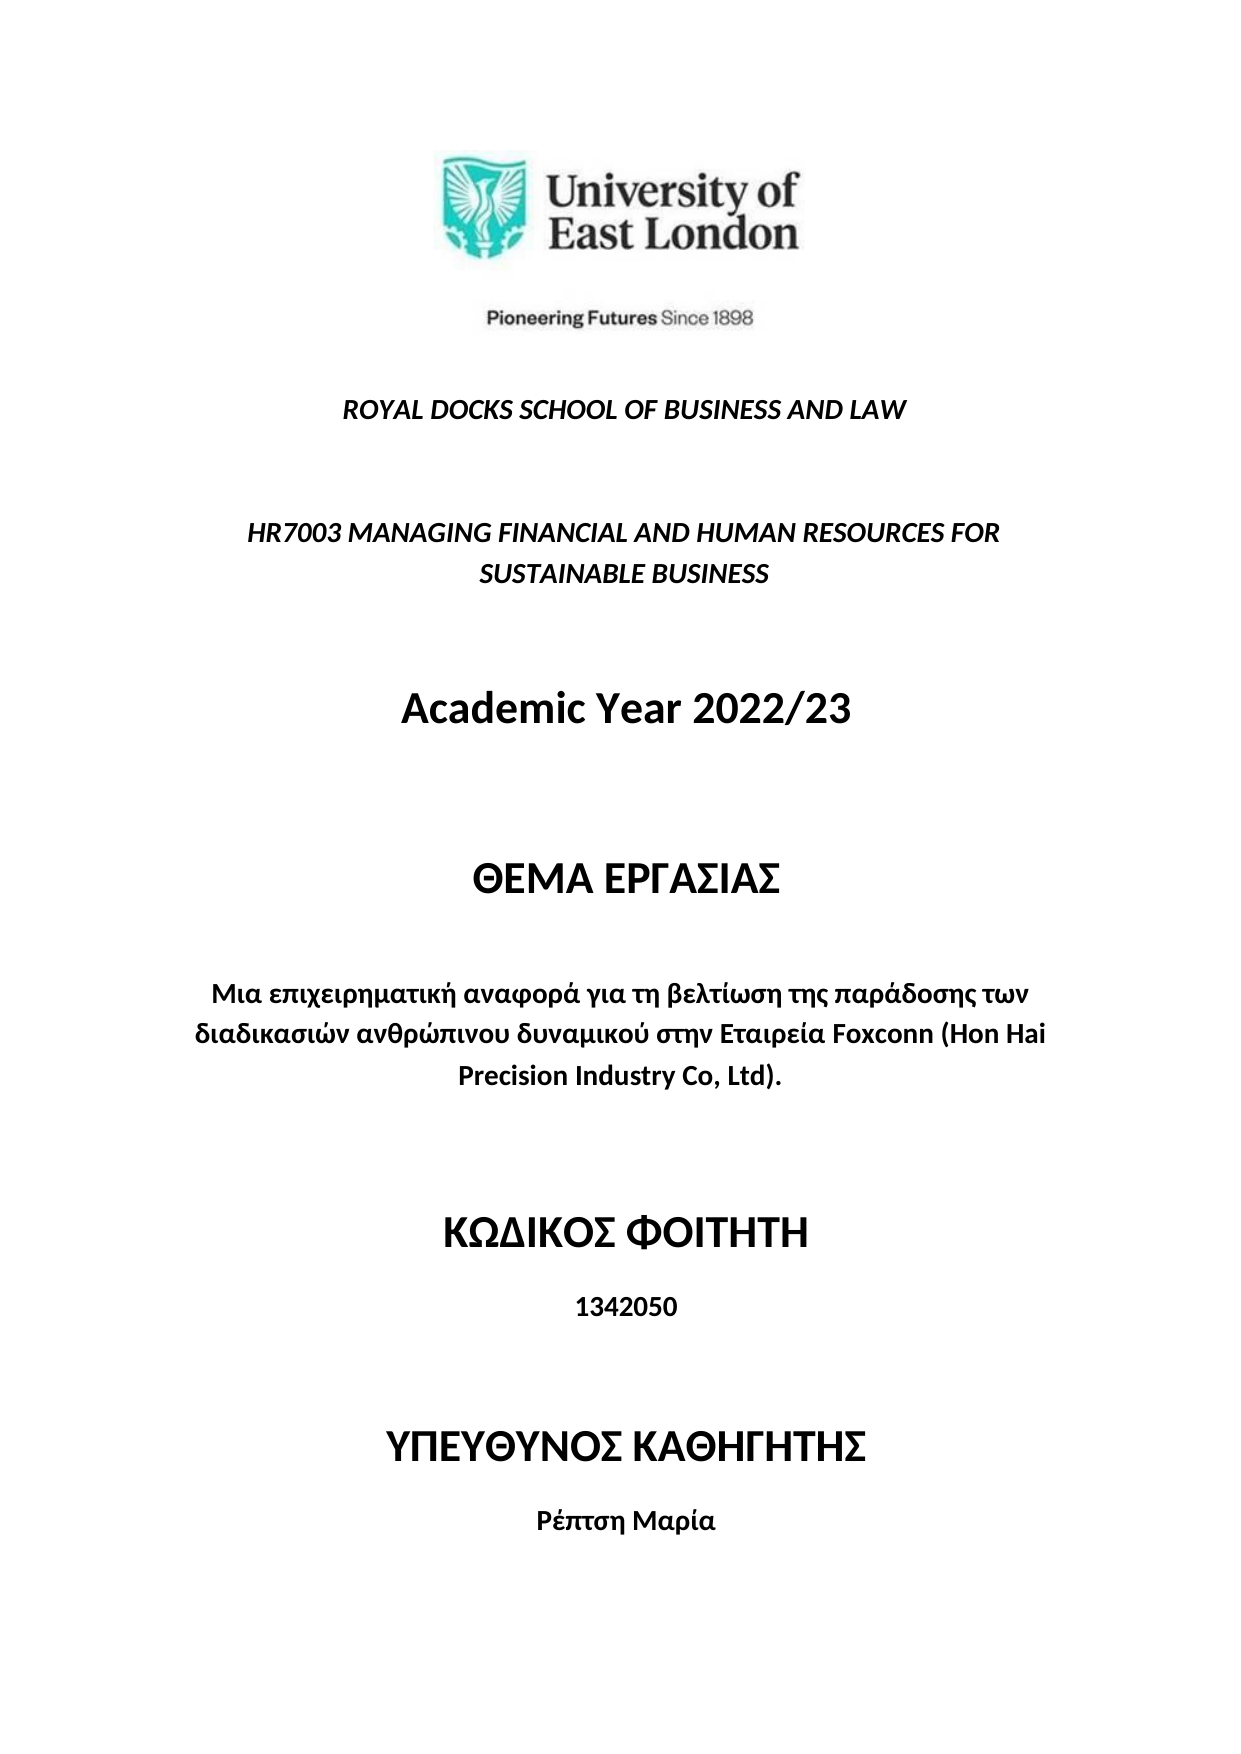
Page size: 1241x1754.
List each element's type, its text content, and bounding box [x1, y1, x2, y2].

title ΚΩΔΙΚΟΣ ΦΟΙΤΗΤΗ [199, 1203, 1053, 1259]
picture [433, 150, 807, 337]
title ΘΕΜΑ ΕΡΓΑΣΙΑΣ [199, 849, 1053, 904]
title Academic Year 2022/23 [199, 679, 1053, 735]
title 1342050 [199, 1288, 1053, 1324]
text ROYAL DOCKS SCHOOL OF BUSINESS AND LAW [198, 391, 1053, 426]
title Ρέπτση Μαρία [199, 1502, 1053, 1538]
text Μια επιχειρηματική αναφορά για τη βελτίωση της παράδοσης των διαδικασιών ανθρώπινου δυναμικού στην Εταιρεία Foxconn (Hon Hai Precision Industry Co, Ltd). [187, 975, 1053, 1092]
title ΥΠΕΥΘΥΝΟΣ ΚΑΘΗΓΗΤΗΣ [199, 1417, 1053, 1473]
text HR7003 MANAGING FINANCIAL AND HUMAN RESOURCES FOR SUSTAINABLE BUSINESS [198, 514, 1053, 591]
